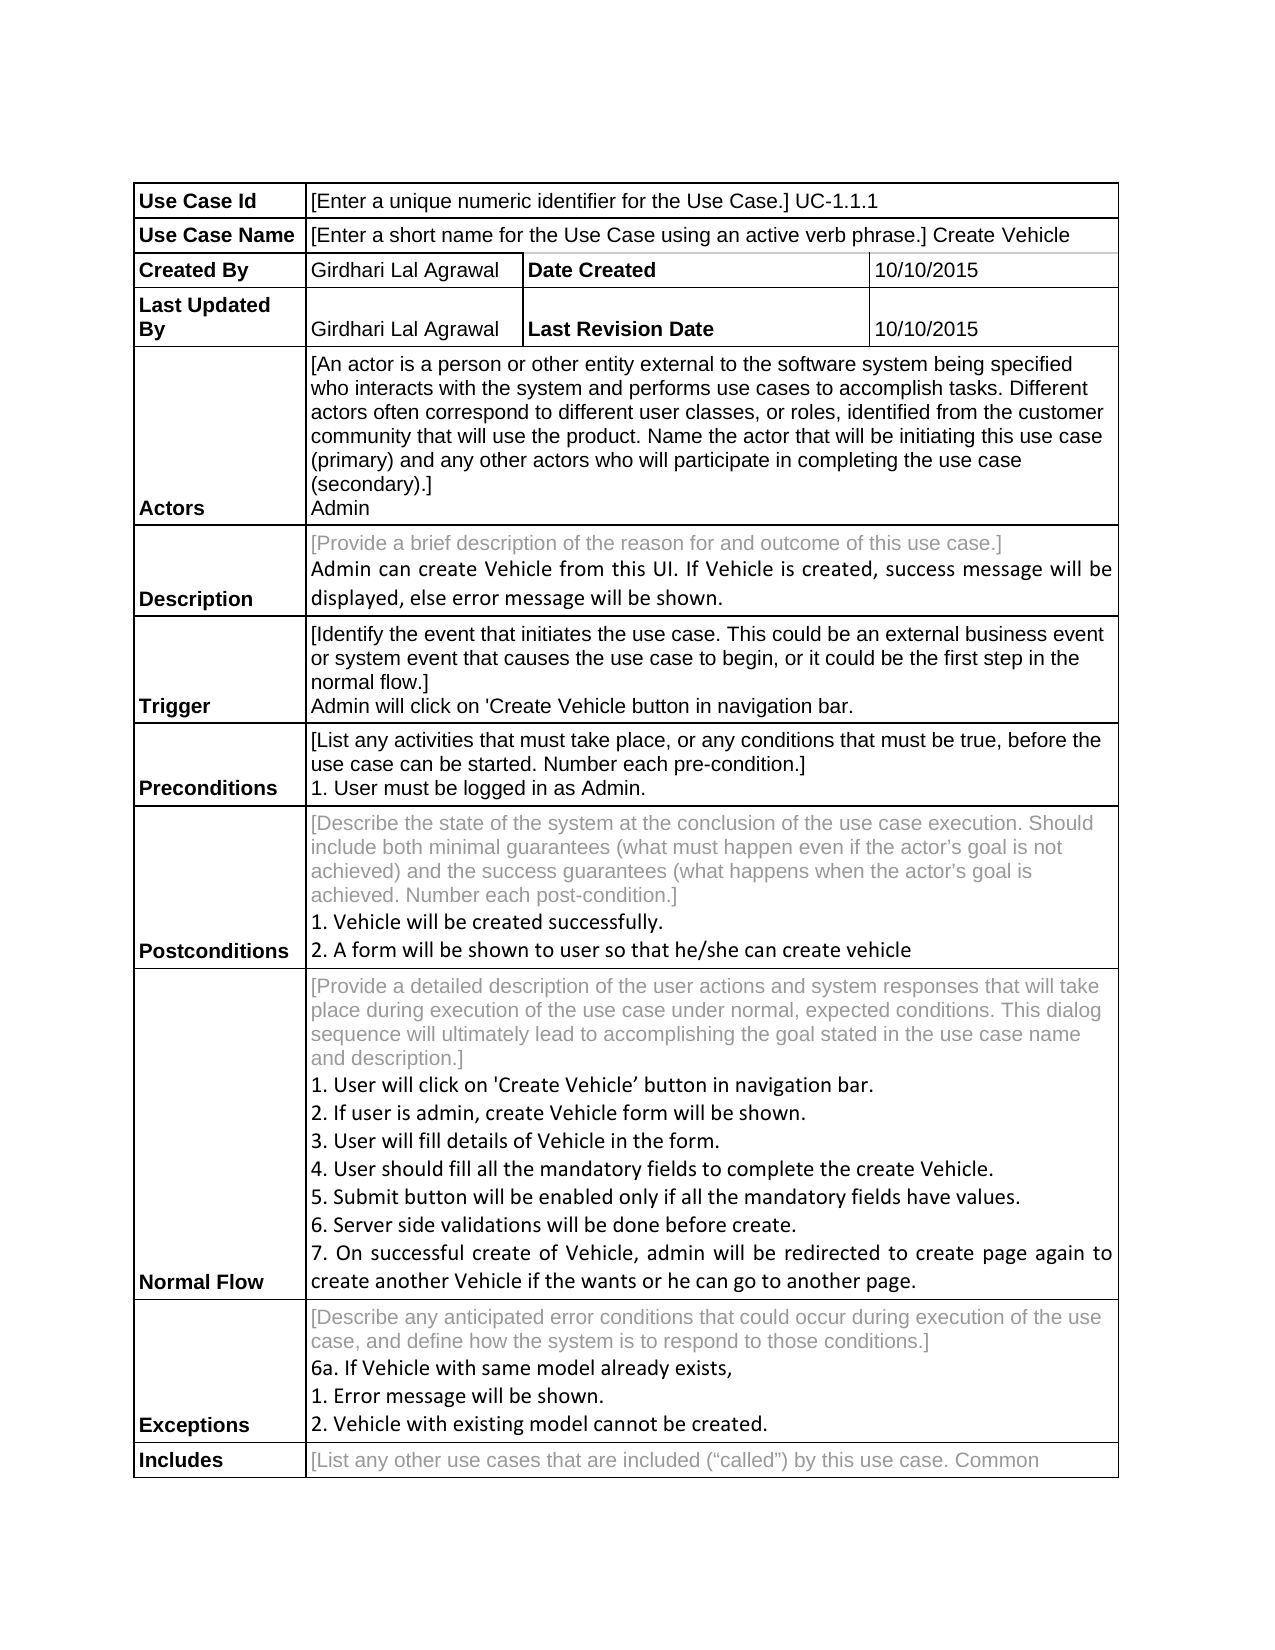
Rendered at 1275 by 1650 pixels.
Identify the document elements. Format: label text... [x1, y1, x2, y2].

table_cell Description [135, 526, 305, 615]
table_cell Normal Flow [135, 969, 305, 1299]
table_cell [307, 1443, 1118, 1476]
table_cell Girdhari Lal Agrawal [307, 254, 522, 287]
table_cell [Provide a brief description of the reason for and outcome of this use case.] Admin can create Vehicle from this UI. If Vehicle is created, success message will be displayed, else error message will be shown. [307, 526, 1118, 615]
table_cell Created By [135, 254, 305, 287]
table_cell [An actor is a person or other entity external to the software system being specified who interacts with the system and performs use cases to accomplish tasks. Different actors often correspond to different user classes, or roles, identified from the customer community that will use the product. Name the actor that will be initiating this use case (primary) and any other actors who will participate in completing the use case (secondary).] Admin [307, 347, 1118, 524]
table_cell Use Case Name [135, 219, 305, 252]
table_cell Exceptions [135, 1300, 305, 1442]
table_cell Last Revision Date [524, 288, 869, 346]
table_cell [Describe the state of the system at the conclusion of the use case execution. Should include both minimal guarantees (what must happen even if the actor’s goal is not achieved) and the success guarantees (what happens when the actor’s goal is achieved. Number each post-condition.] 1. Vehicle will be created successfully. 2. A form will be shown to user so that he/she can create vehicle [307, 807, 1118, 968]
table_cell [Describe any anticipated error conditions that could occur during execution of the use case, and define how the system is to respond to those conditions.] 6a. If Vehicle with same model already exists, 1. Error message will be shown. 2. Vehicle with existing model cannot be created. [307, 1300, 1118, 1442]
table_cell Includes [135, 1443, 305, 1476]
table_cell Last Updated By [135, 288, 305, 346]
table_cell Girdhari Lal Agrawal [307, 288, 522, 346]
table_cell Trigger [135, 617, 305, 722]
table_header Use Case Id [135, 184, 305, 217]
table_cell Postconditions [135, 807, 305, 968]
table_cell 10/10/2015 [870, 288, 1118, 346]
table_cell [Provide a detailed description of the user actions and system responses that will take place during execution of the use case under normal, expected conditions. This dialog sequence will ultimately lead to accomplishing the goal stated in the use case name and description.] 1. User will click on 'Create Vehicle’ button in navigation bar. 2. If user is admin, create Vehicle form will be shown. 3. User will fill details of Vehicle in the form. 4. User should fill all the mandatory fields to complete the create Vehicle. 5. Submit button will be enabled only if all the mandatory fields have values. 6. Server side validations will be done before create. 7. On successful create of Vehicle, admin will be redirected to create page again to create another Vehicle if the wants or he can go to another page. [307, 969, 1118, 1299]
table_cell Actors [135, 347, 305, 524]
table_cell Date Created [524, 254, 869, 287]
table_cell [Enter a short name for the Use Case using an active verb phrase.] Create Vehicle [307, 219, 1118, 252]
table_cell 10/10/2015 [870, 254, 1118, 287]
table_cell Preconditions [135, 724, 305, 805]
table_cell [List any activities that must take place, or any conditions that must be true, before the use case can be started. Number each pre-condition.] 1. User must be logged in as Admin. [307, 724, 1118, 805]
table_header [Enter a unique numeric identifier for the Use Case.] UC-1.1.1 [307, 184, 1118, 217]
table_cell [Identify the event that initiates the use case. This could be an external business event or system event that causes the use case to begin, or it could be the first step in the normal flow.] Admin will click on 'Create Vehicle button in navigation bar. [307, 617, 1118, 722]
